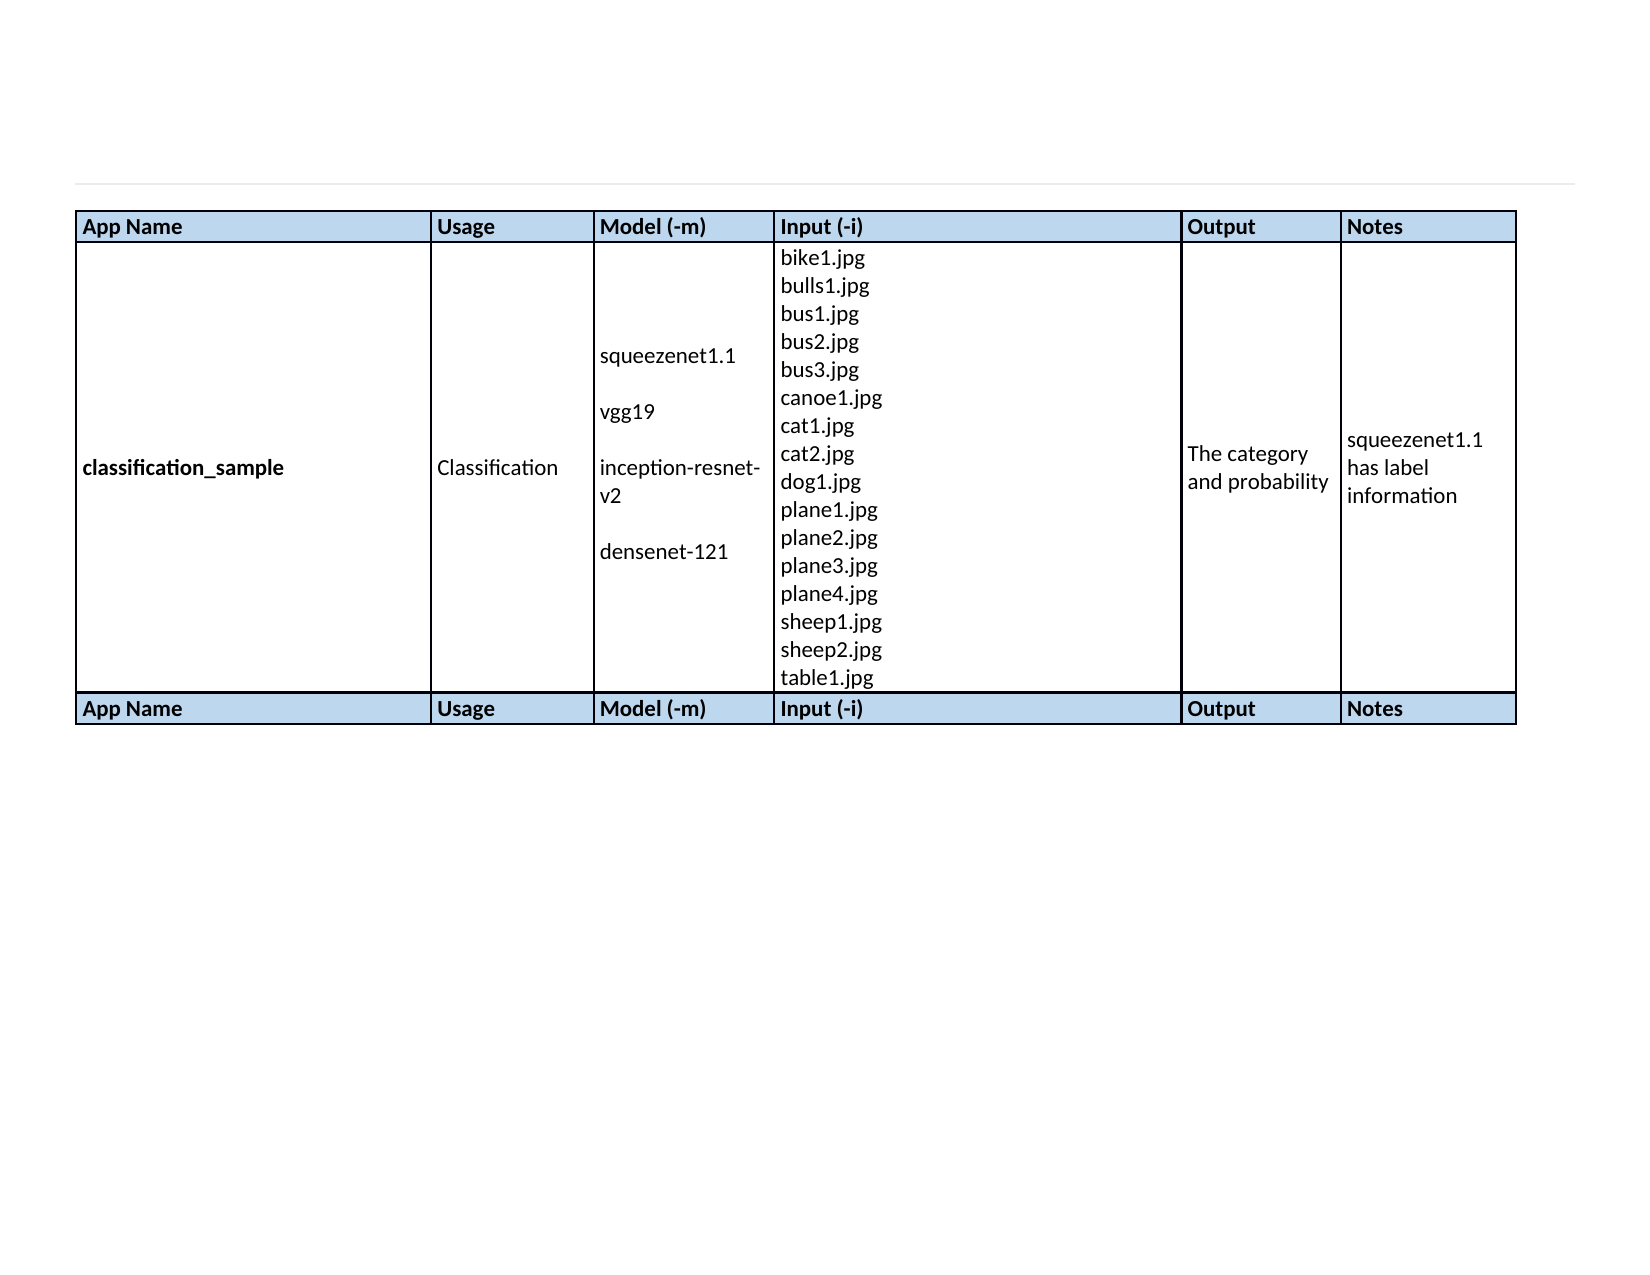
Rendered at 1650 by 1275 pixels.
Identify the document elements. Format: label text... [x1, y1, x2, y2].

table_cell Input (-i) [775, 694, 1180, 723]
table_cell classification_sample [77, 243, 430, 691]
table_header App Name [77, 212, 430, 241]
table_header Notes [1342, 212, 1515, 241]
table_cell Output [1183, 694, 1340, 723]
table_cell Model (-m) [595, 694, 773, 723]
table_cell Usage [432, 694, 593, 723]
table_cell bike1.jpg bulls1.jpg bus1.jpg bus2.jpg bus3.jpg canoe1.jpg cat1.jpg cat2.jpg dog1.jpg plane1.jpg plane2.jpg plane3.jpg plane4.jpg sheep1.jpg sheep2.jpg table1.jpg [775, 243, 1180, 691]
table_cell Classification [432, 243, 593, 691]
table_cell squeezenet1.1 has label information [1342, 243, 1515, 691]
table_cell squeezenet1.1 vgg19 inception-resnet-v2 densenet-121 [595, 243, 773, 691]
table_cell Notes [1342, 694, 1515, 723]
table_header Model (-m) [595, 212, 773, 241]
table_cell App Name [77, 694, 430, 723]
table_header Output [1183, 212, 1340, 241]
table_header Input (-i) [775, 212, 1180, 241]
table_header Usage [432, 212, 593, 241]
table_cell The category and probability [1183, 243, 1340, 691]
